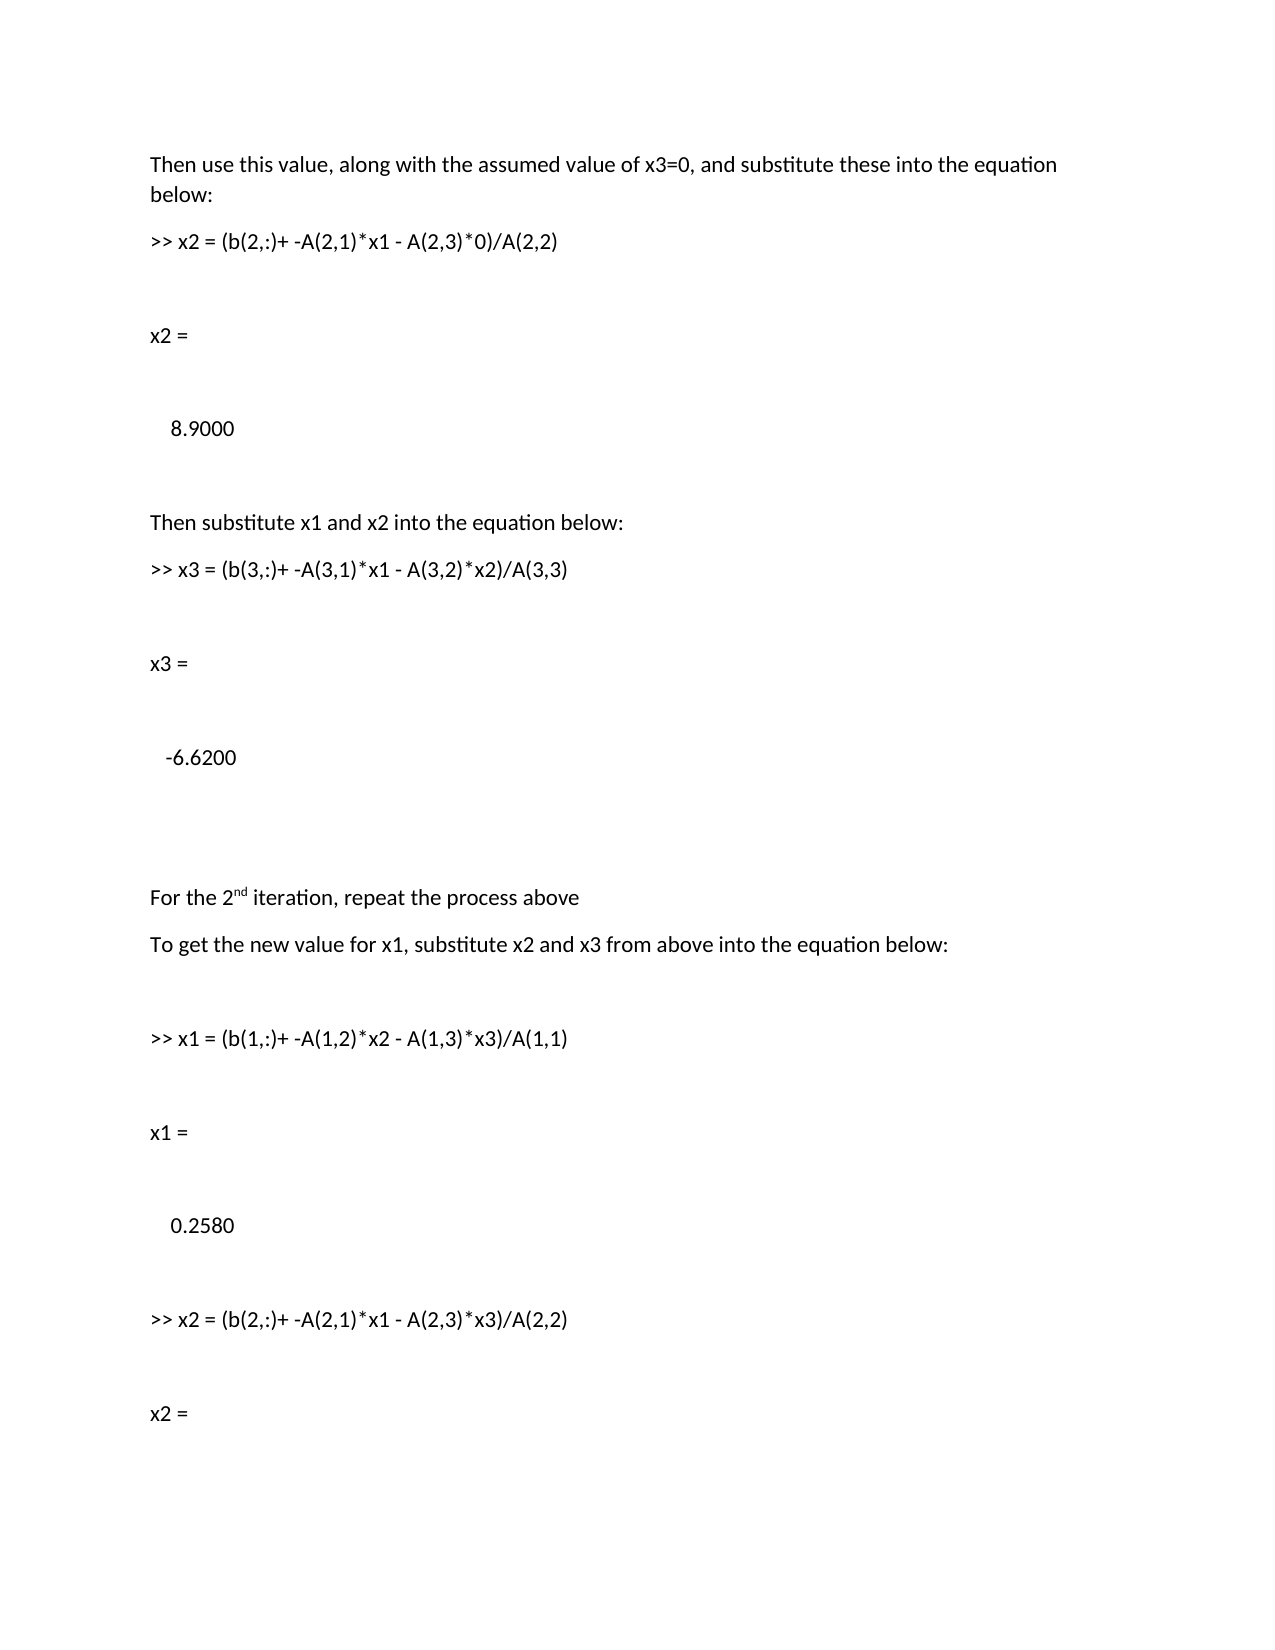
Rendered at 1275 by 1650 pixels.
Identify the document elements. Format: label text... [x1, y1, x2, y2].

text x2 = [150, 321, 1125, 349]
text To get the new value for x1, substitute x2 and x3 from above into the equation below: [150, 930, 1125, 958]
text -6.6200 [150, 743, 1125, 771]
text Then use this value, along with the assumed value of x3=0, and substitute these into the equation below: [150, 150, 1125, 208]
text >> x2 = (b(2,:)+ -A(2,1)*x1 - A(2,3)*0)/A(2,2) [150, 227, 1125, 255]
text For the 2nd iteration, repeat the process above [150, 883, 1125, 911]
text x1 = [150, 1118, 1125, 1146]
text >> x3 = (b(3,:)+ -A(3,1)*x1 - A(3,2)*x2)/A(3,3) [150, 555, 1125, 583]
text 0.2580 [150, 1211, 1125, 1239]
text >> x2 = (b(2,:)+ -A(2,1)*x1 - A(2,3)*x3)/A(2,2) [150, 1305, 1125, 1333]
text Then substitute x1 and x2 into the equation below: [150, 508, 1125, 536]
text x3 = [150, 649, 1125, 677]
text >> x1 = (b(1,:)+ -A(1,2)*x2 - A(1,3)*x3)/A(1,1) [150, 1024, 1125, 1052]
text x2 = [150, 1399, 1125, 1427]
text 8.9000 [150, 414, 1125, 443]
